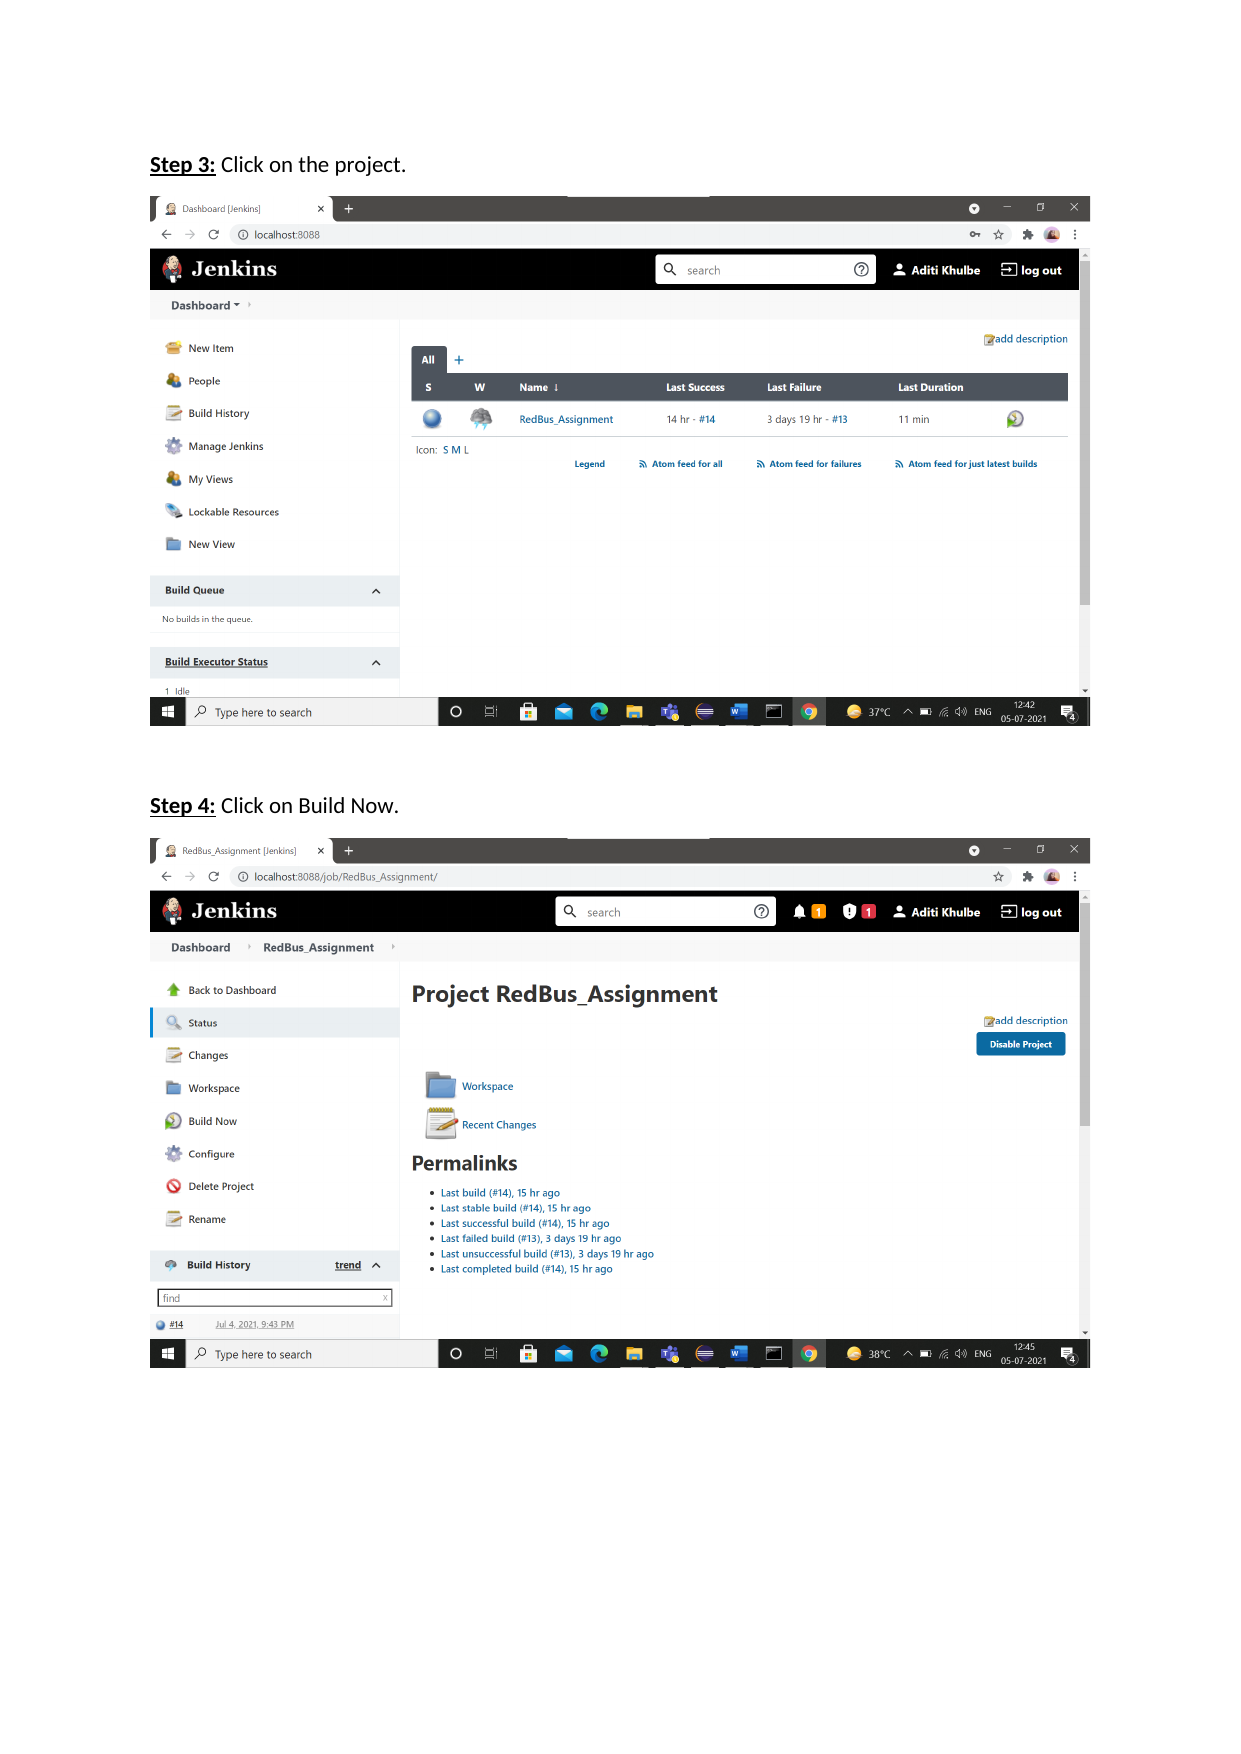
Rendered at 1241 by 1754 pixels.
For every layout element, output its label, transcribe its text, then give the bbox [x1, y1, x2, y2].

text Step 4: Click on Build Now. [150, 791, 1090, 819]
picture [150, 838, 1091, 1368]
text Step 3: Click on the project. [150, 150, 1090, 178]
picture [150, 196, 1091, 726]
